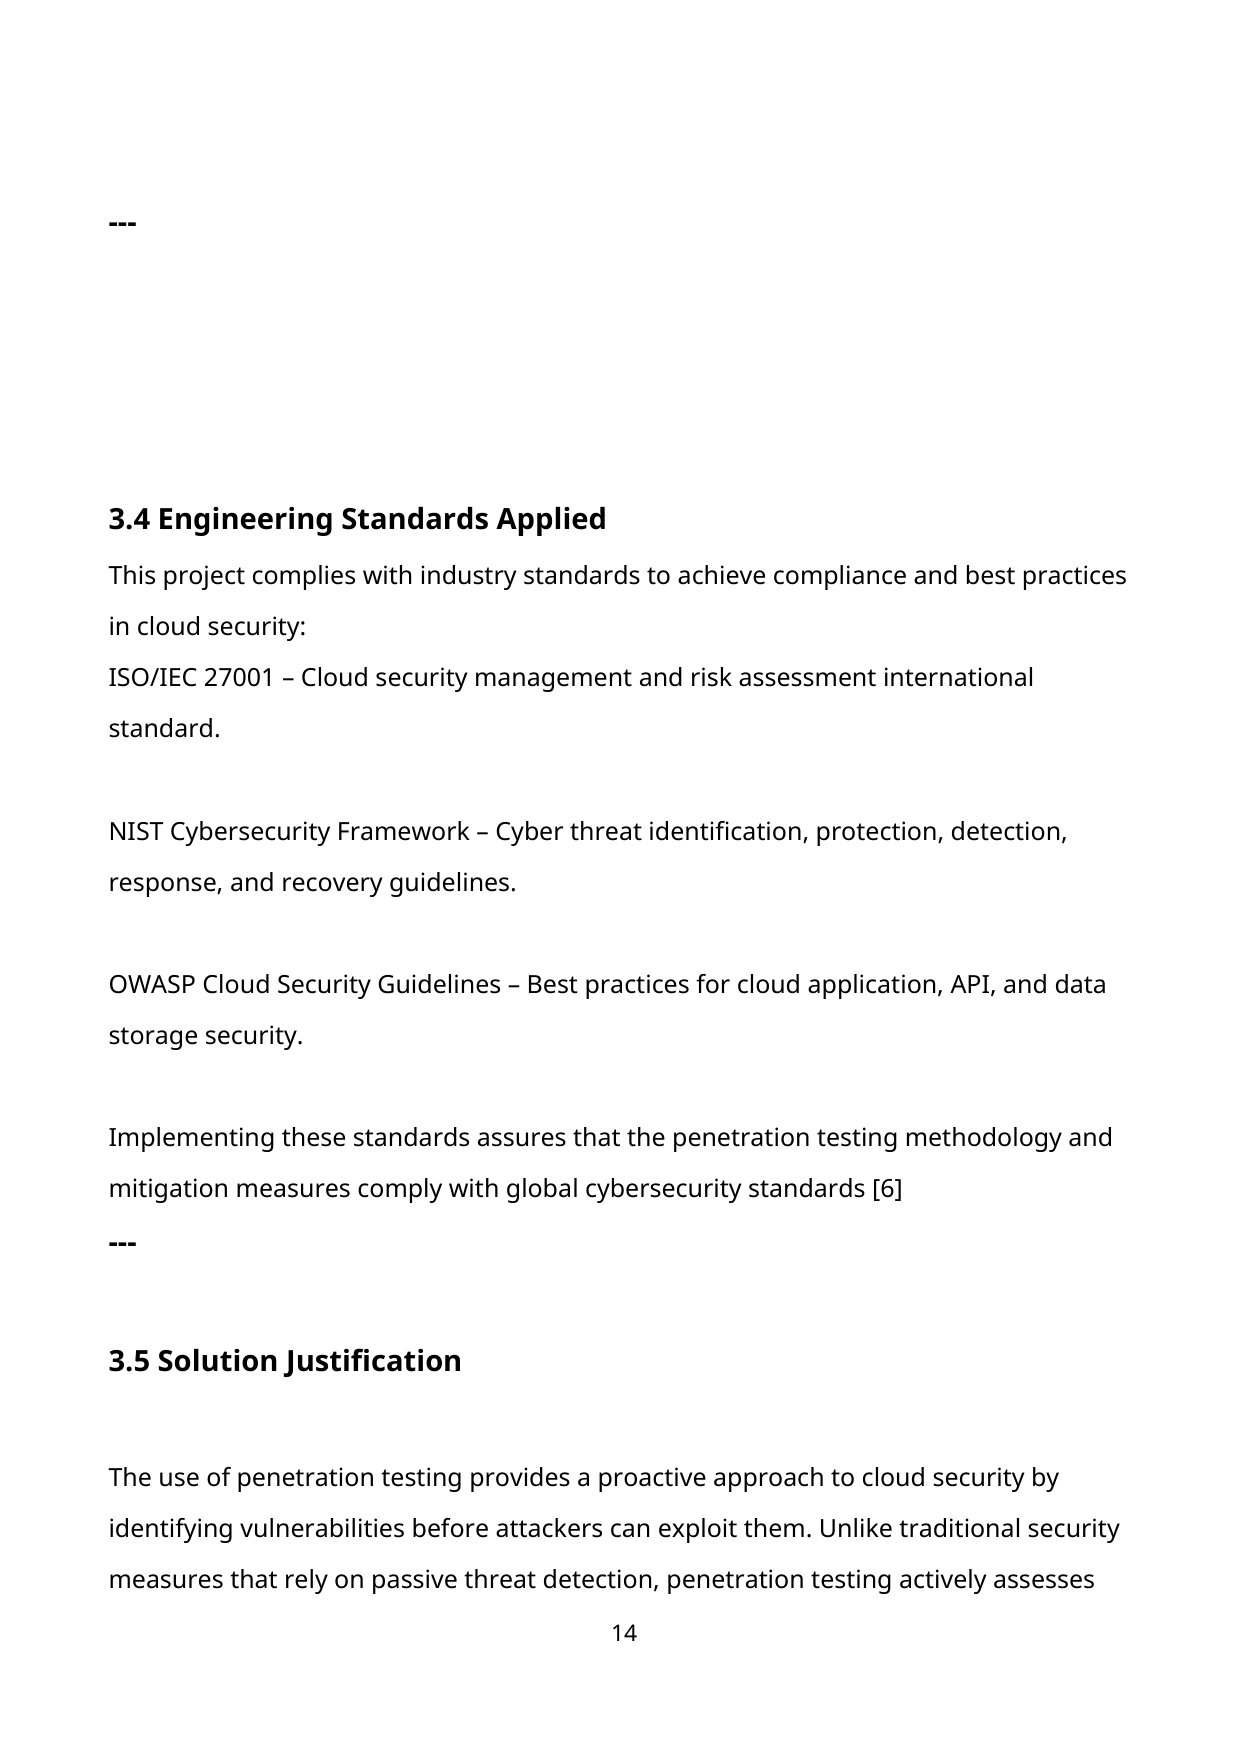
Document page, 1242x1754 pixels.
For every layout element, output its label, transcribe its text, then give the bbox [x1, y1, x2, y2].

text 3.5 Solution Justification [108, 1341, 1139, 1380]
text --- [108, 201, 1139, 241]
text OWASP Cloud Security Guidelines – Best practices for cloud application, API, and data storage security. [108, 966, 1139, 1051]
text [108, 1459, 1139, 1596]
text Implementing these standards assures that the penetration testing methodology and mitigation measures comply with global cybersecurity standards [6] [108, 1119, 1139, 1204]
text NIST Cybersecurity Framework – Cyber threat identification, protection, detection, response, and recovery guidelines. [108, 813, 1139, 898]
text 3.4 Engineering Standards Applied [108, 498, 1139, 538]
text ISO/IEC 27001 – Cloud security management and risk assessment international standard. [108, 660, 1139, 745]
text This project complies with industry standards to achieve compliance and best practices in cloud security: [108, 558, 1139, 643]
text --- [108, 1222, 1139, 1261]
